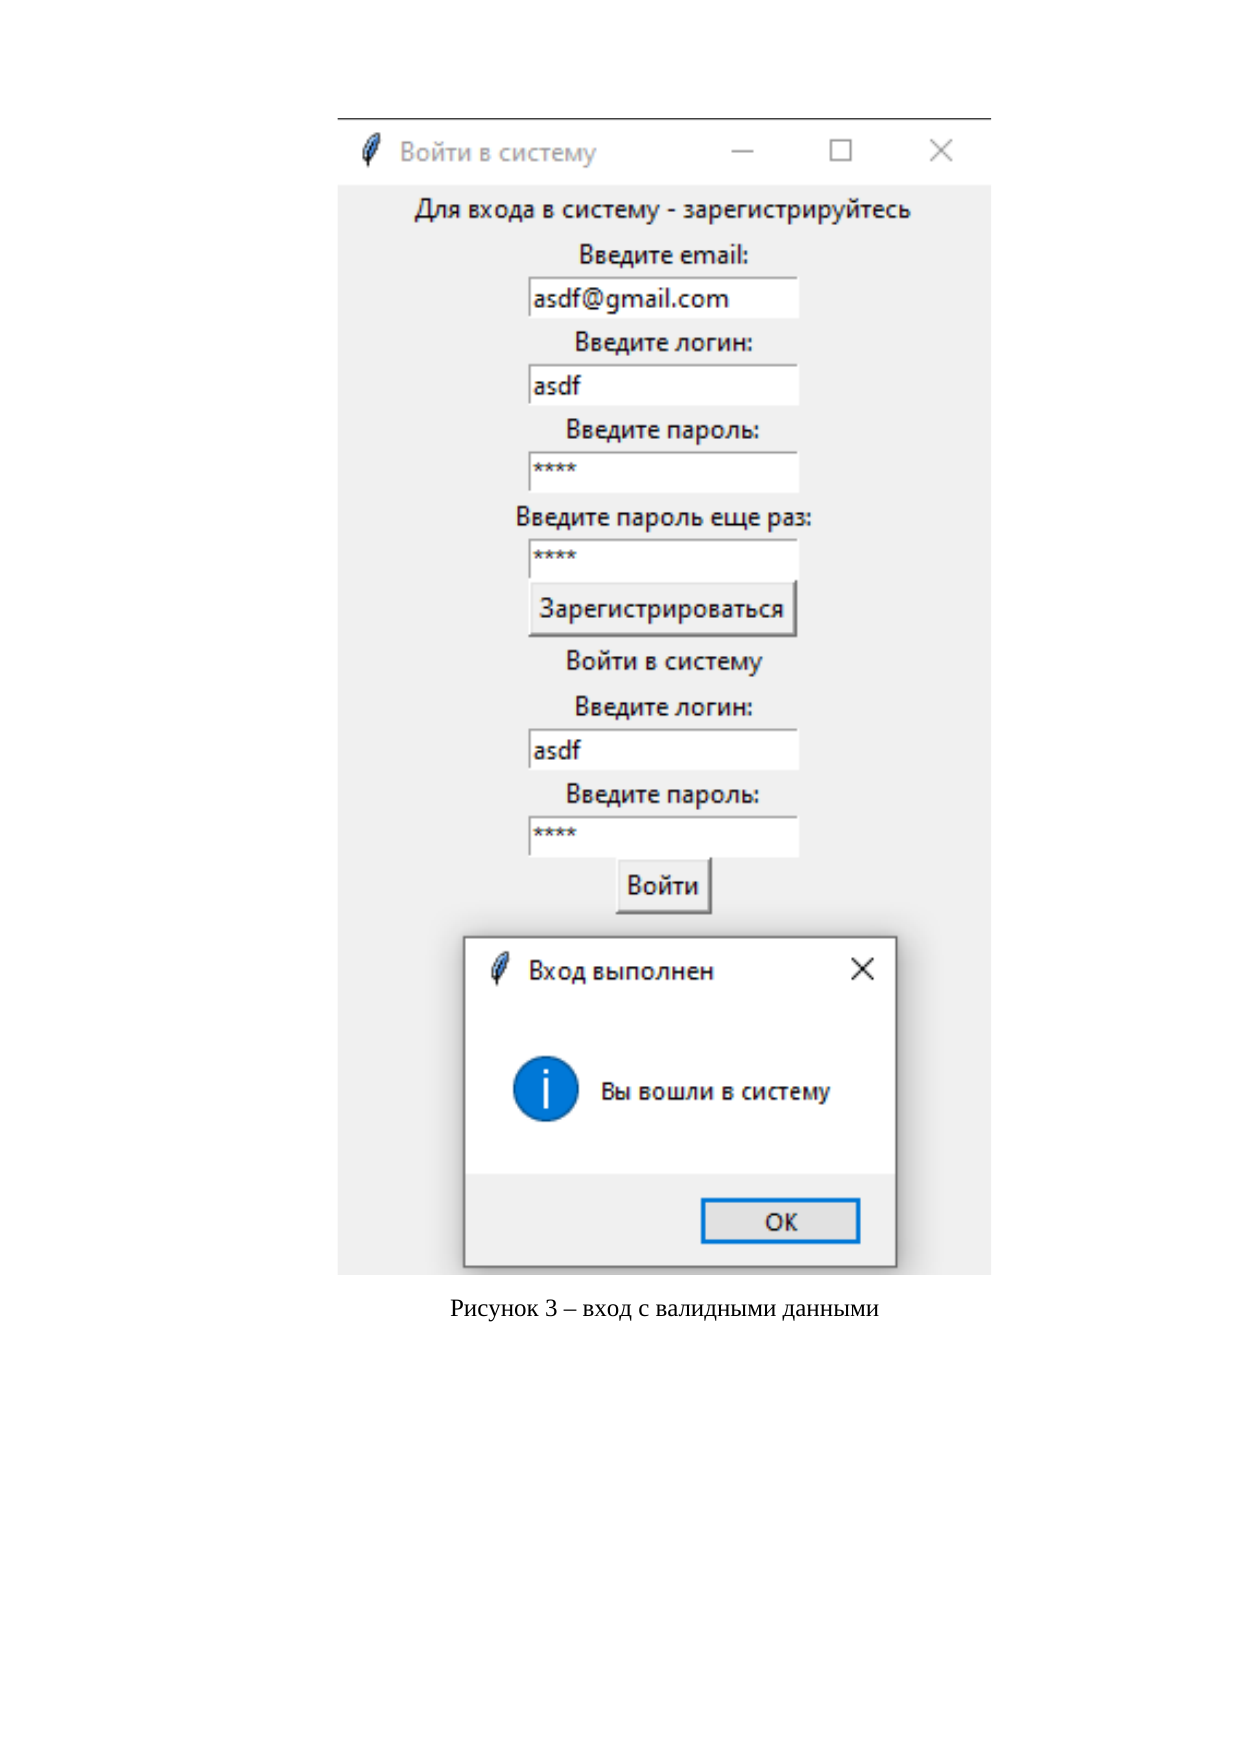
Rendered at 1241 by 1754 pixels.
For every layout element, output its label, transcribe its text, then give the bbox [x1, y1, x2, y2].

text Рисунок 3 – вход с валидными данными [177, 1293, 1152, 1322]
